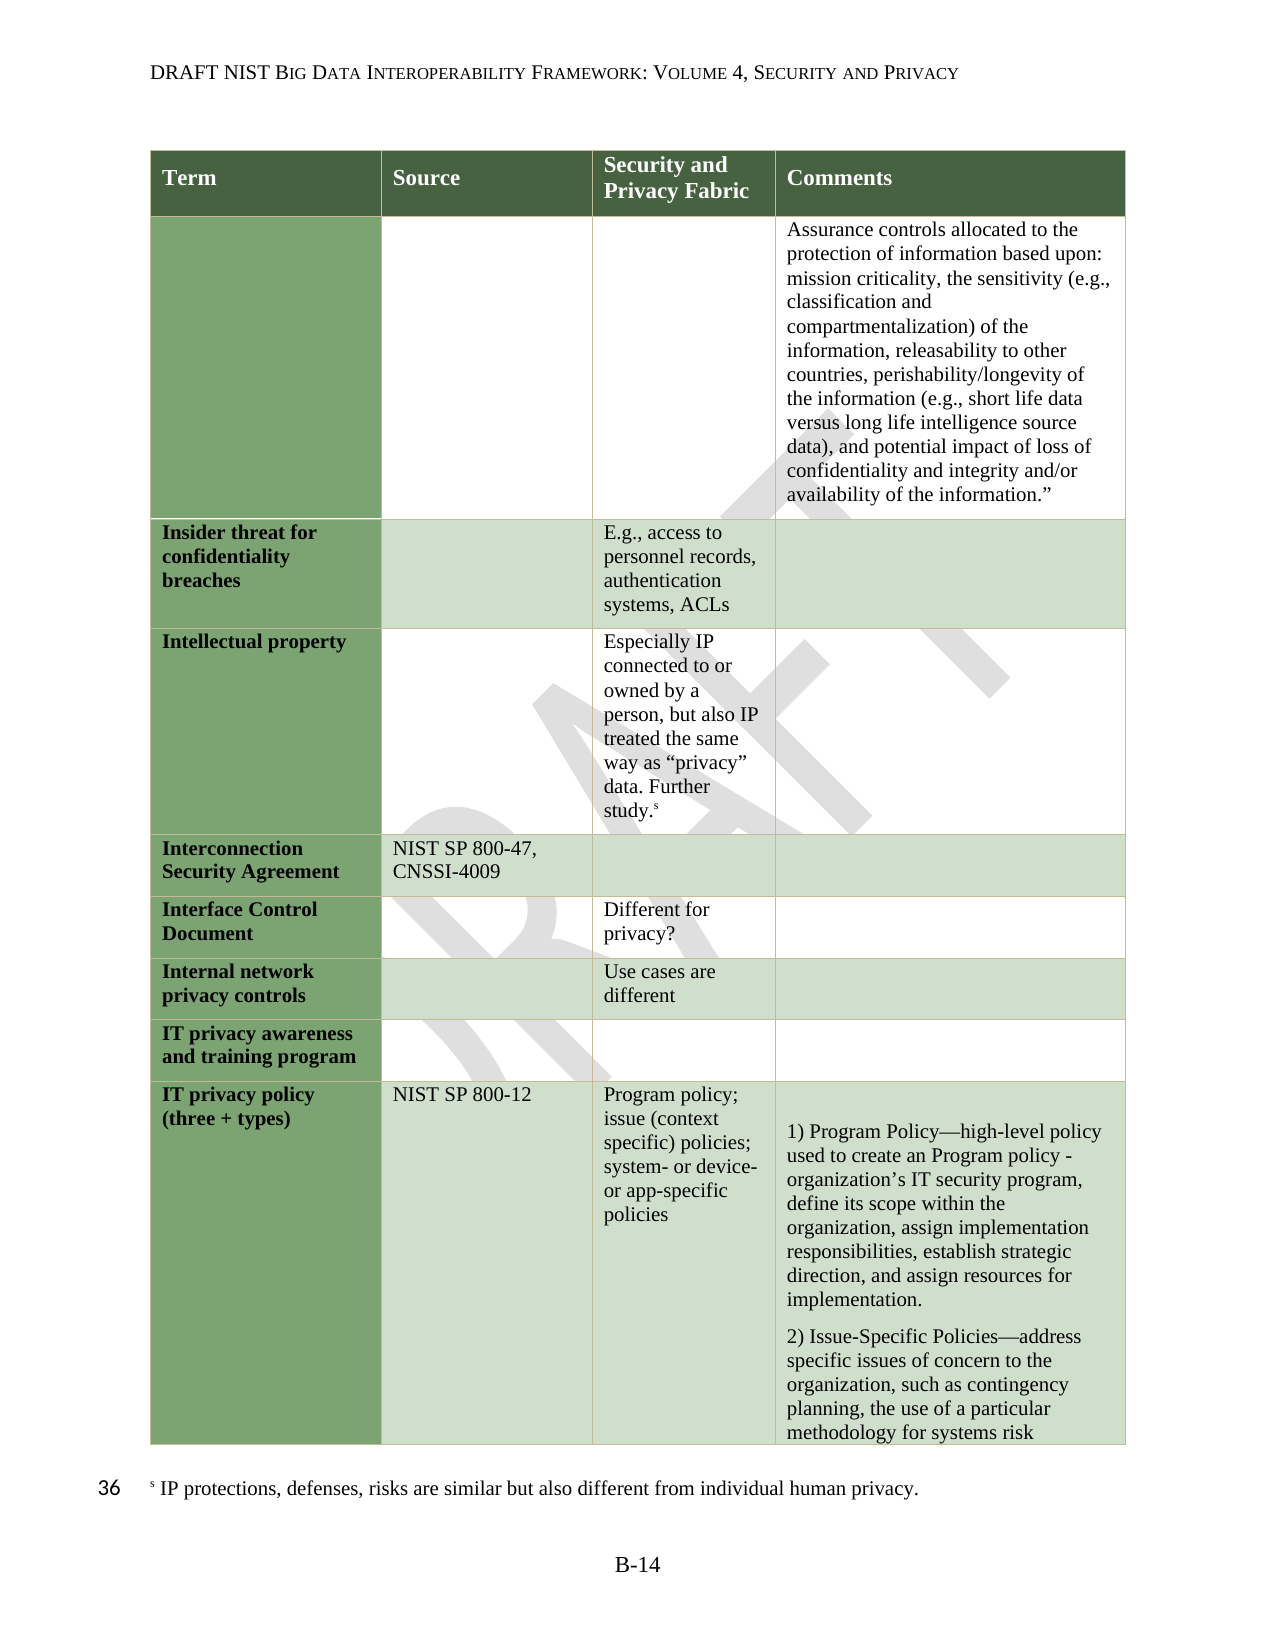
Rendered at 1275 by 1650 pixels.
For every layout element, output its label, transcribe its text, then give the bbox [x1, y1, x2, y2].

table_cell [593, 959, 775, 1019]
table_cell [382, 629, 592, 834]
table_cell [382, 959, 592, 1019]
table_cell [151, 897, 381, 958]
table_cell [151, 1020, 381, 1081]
table_header Term [151, 151, 381, 216]
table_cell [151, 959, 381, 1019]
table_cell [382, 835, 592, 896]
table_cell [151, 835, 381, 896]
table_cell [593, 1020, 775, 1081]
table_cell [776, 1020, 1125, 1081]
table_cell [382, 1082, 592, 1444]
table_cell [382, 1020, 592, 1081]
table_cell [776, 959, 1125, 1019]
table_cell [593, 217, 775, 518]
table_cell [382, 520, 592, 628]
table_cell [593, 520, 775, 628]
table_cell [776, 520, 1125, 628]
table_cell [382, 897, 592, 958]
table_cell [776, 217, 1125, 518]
table_header Comments [776, 151, 1125, 216]
table_header Security and Privacy Fabric [593, 151, 775, 216]
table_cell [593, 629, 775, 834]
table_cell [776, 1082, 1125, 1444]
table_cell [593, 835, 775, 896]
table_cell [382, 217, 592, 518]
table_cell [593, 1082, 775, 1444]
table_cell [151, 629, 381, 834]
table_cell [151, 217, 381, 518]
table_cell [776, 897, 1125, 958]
table_header Source [382, 151, 592, 216]
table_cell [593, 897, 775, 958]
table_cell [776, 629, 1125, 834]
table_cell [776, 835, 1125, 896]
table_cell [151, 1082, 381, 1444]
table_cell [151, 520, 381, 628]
